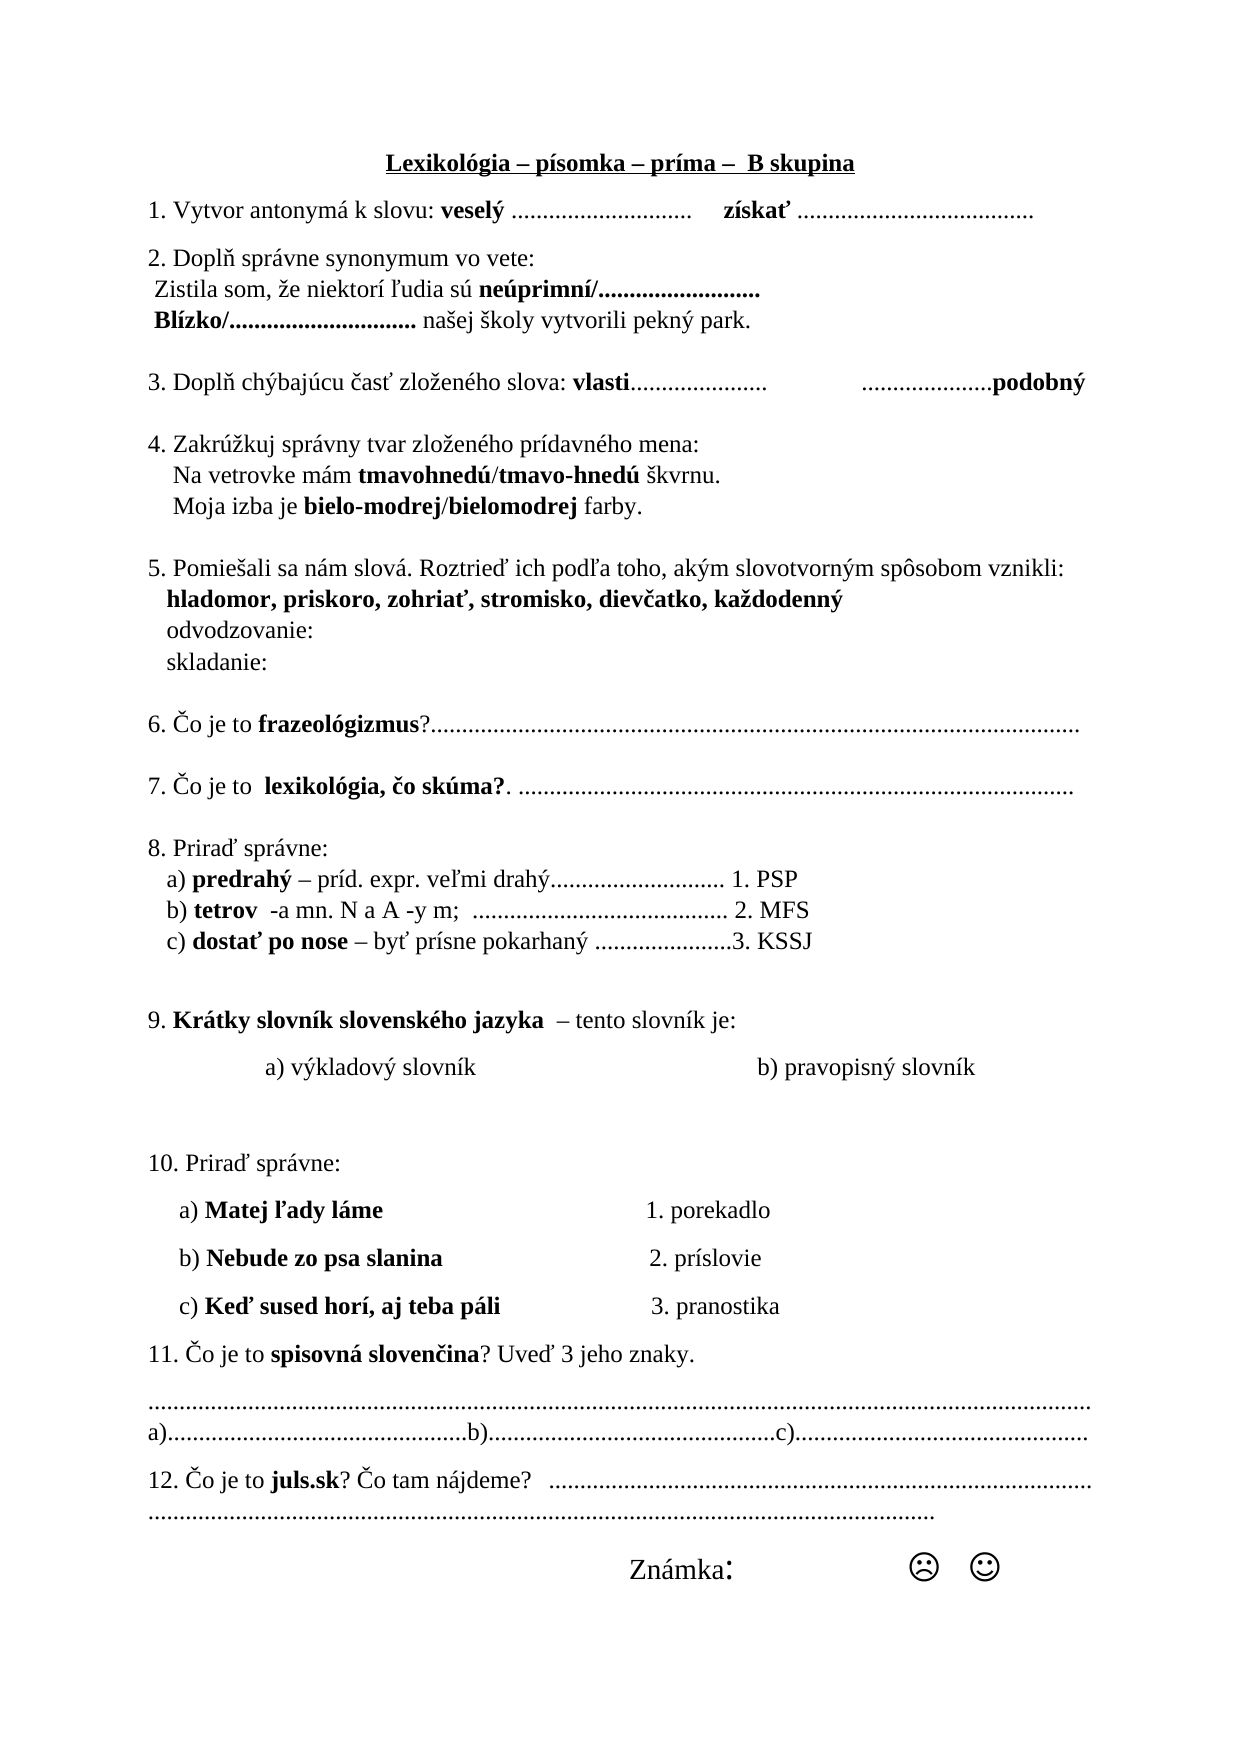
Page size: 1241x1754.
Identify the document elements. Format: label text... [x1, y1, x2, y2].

text a) Matej ľady láme 1. porekadlo [148, 1196, 1093, 1224]
text a) výkladový slovník b) pravopisný slovník [148, 1052, 1093, 1081]
text Moja izba je bielo-modrej/bielomodrej farby. [148, 491, 1093, 520]
text b) tetrov -a mn. N a A -y m; ......................................... 2. MFS [148, 895, 1093, 924]
text skladanie: [148, 647, 1093, 675]
text c) Keď sused horí, aj teba páli 3. pranostika [148, 1291, 1093, 1320]
text 12. Čo je to juls.sk? Čo tam nájdeme? ....................................................................................... .............................................................................................................................. [148, 1465, 1093, 1525]
text 9. Krátky slovník slovenského jazyka – tento slovník je: [148, 1005, 1093, 1033]
text Blízko/.............................. našej školy vytvorili pekný park. [148, 305, 1093, 334]
text 3. Doplň chýbajúcu časť zloženého slova: vlasti...................... .....................podobný [148, 367, 1093, 396]
text hladomor, priskoro, zohriať, stromisko, dievčatko, každodenný [148, 584, 1093, 613]
text 7. Čo je to lexikológia, čo skúma?. ......................................................................................... [148, 771, 1093, 799]
text Na vetrovke mám tmavohnedú/tmavo-hnedú škvrnu. [148, 460, 1093, 489]
text 11. Čo je to spisovná slovenčina? Uveď 3 jeho znaky. [148, 1339, 1093, 1367]
text 4. Zakrúžkuj správny tvar zloženého prídavného mena: [148, 429, 1093, 458]
text 6. Čo je to frazeológizmus?........................................................................................................ [148, 709, 1093, 737]
text 1. Vytvor antonymá k slovu: veselý ............................. získať ...................................... [148, 195, 1093, 224]
text Lexikológia – písomka – príma – B skupina [148, 148, 1093, 176]
text 5. Pomiešali sa nám slová. Roztrieď ich podľa toho, akým slovotvorným spôsobom vznikli: [148, 553, 1093, 582]
text 8. Priraď správne: [148, 833, 1093, 862]
text odvodzovanie: [148, 616, 1093, 644]
text .......................................................................................................................................................a)................................................b)..............................................c)............................................... [148, 1386, 1093, 1446]
text Zistila som, že niektorí ľudia sú neúprimní/.......................... [148, 274, 1093, 303]
text b) Nebude zo psa slanina 2. príslovie [148, 1243, 1093, 1272]
text 2. Doplň správne synonymum vo vete: [148, 243, 1093, 272]
text Známka: ☹ ☺ [148, 1544, 1093, 1589]
text c) dostať po nose – byť prísne pokarhaný ......................3. KSSJ [148, 926, 1093, 955]
text 10. Priraď správne: [148, 1148, 1093, 1177]
text a) predrahý – príd. expr. veľmi drahý............................ 1. PSP [148, 864, 1093, 893]
